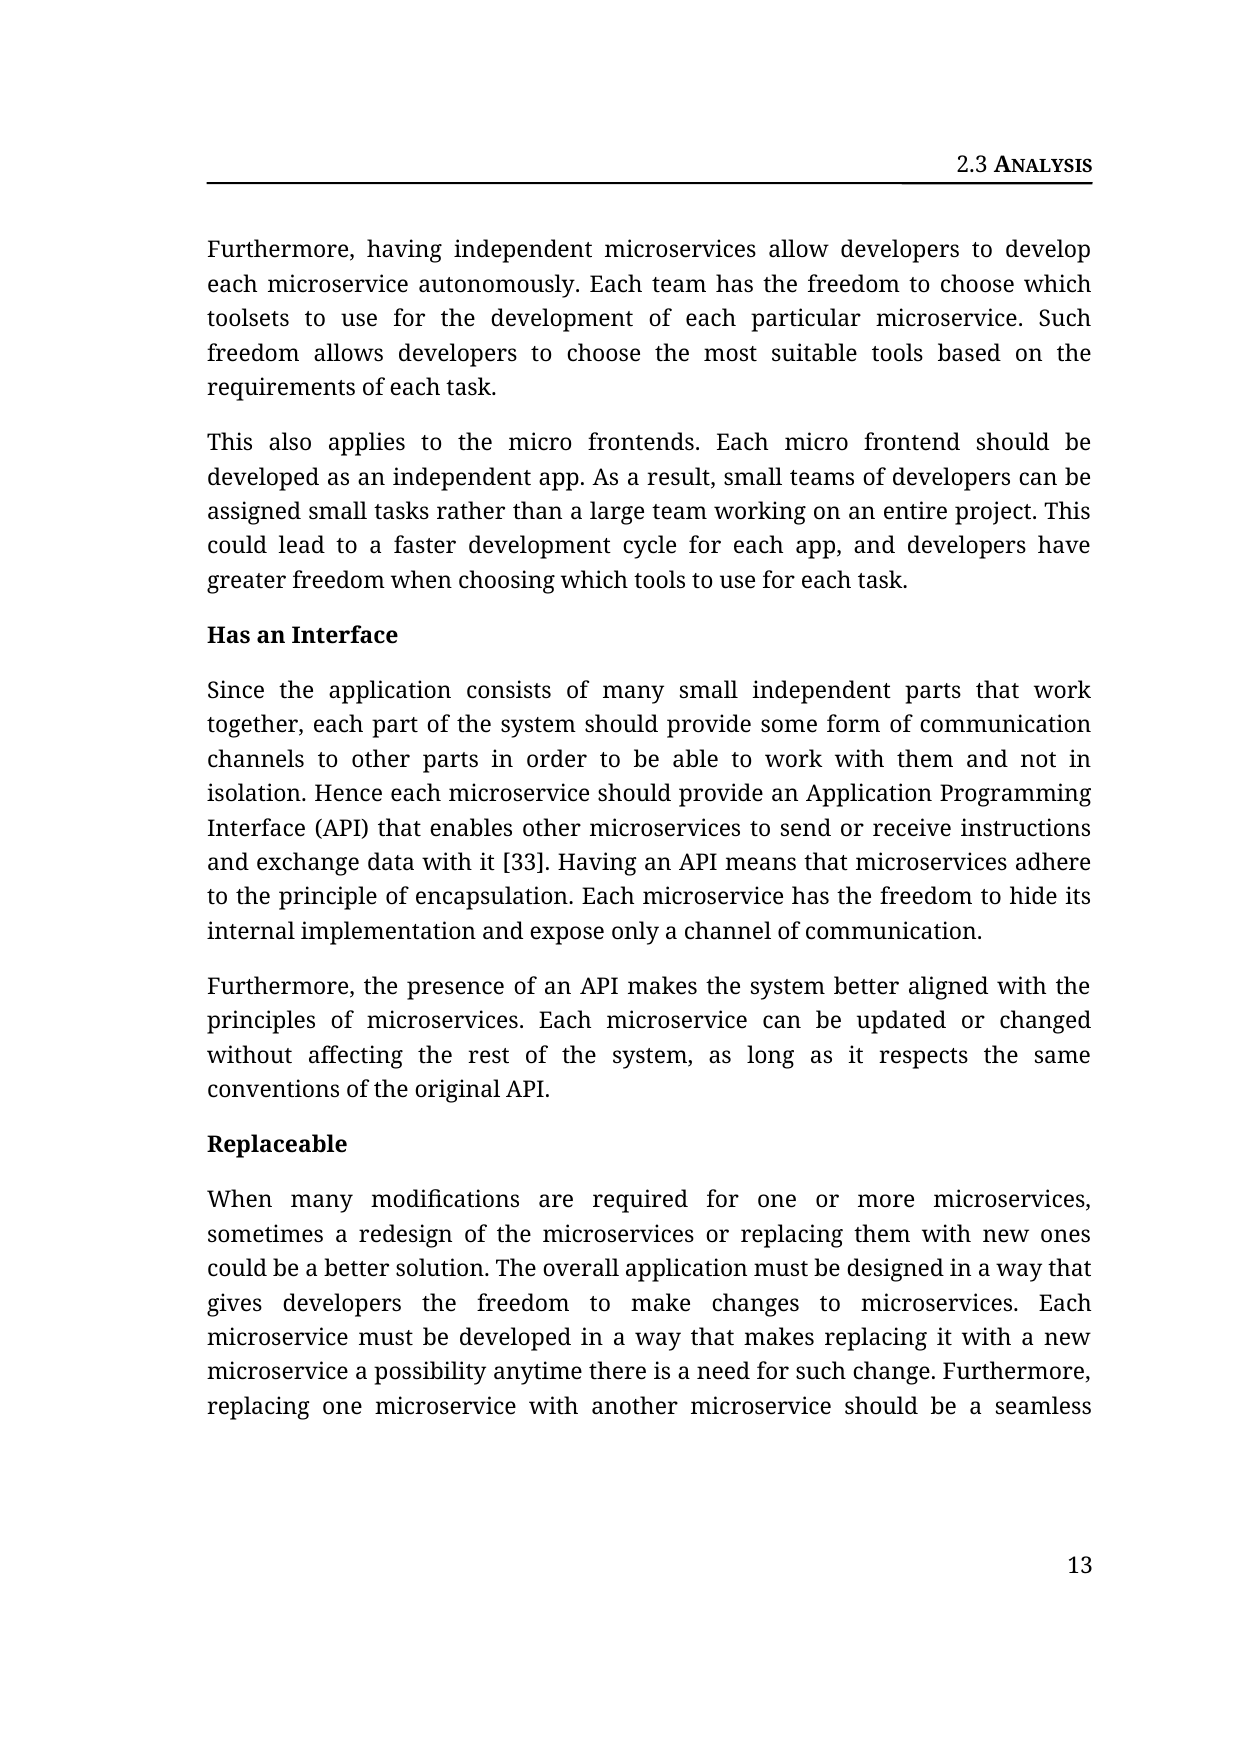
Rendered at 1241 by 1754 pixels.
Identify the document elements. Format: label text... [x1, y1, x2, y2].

text Since the application consists of many small independent parts that work together, each part of the system should provide some form of communication channels to other parts in order to be able to work with them and not in isolation. Hence each microservice should provide an Application Programming Interface (API) that enables other microservices to send or receive instructions and exchange data with it [33]. Having an API means that microservices adhere to the principle of encapsulation. Each microservice has the freedom to hide its internal implementation and expose only a channel of communication. [207, 674, 1092, 946]
text Replaceable [207, 1128, 1092, 1159]
text Furthermore, having independent microservices allow developers to develop each microservice autonomously. Each team has the freedom to choose which toolsets to use for the development of each particular microservice. Such freedom allows developers to choose the most suitable tools based on the requirements of each task. [207, 233, 1092, 402]
text Has an Interface [207, 619, 1092, 650]
text Furthermore, the presence of an API makes the system better aligned with the principles of microservices. Each microservice can be updated or changed without affecting the rest of the system, as long as it respects the same conventions of the original API. [207, 970, 1092, 1104]
text This also applies to the micro frontends. Each micro frontend should be developed as an independent app. As a result, small teams of developers can be assigned small tasks rather than a large team working on an entire project. This could lead to a faster development cycle for each app, and developers have greater freedom when choosing which tools to use for each task. [207, 426, 1092, 595]
